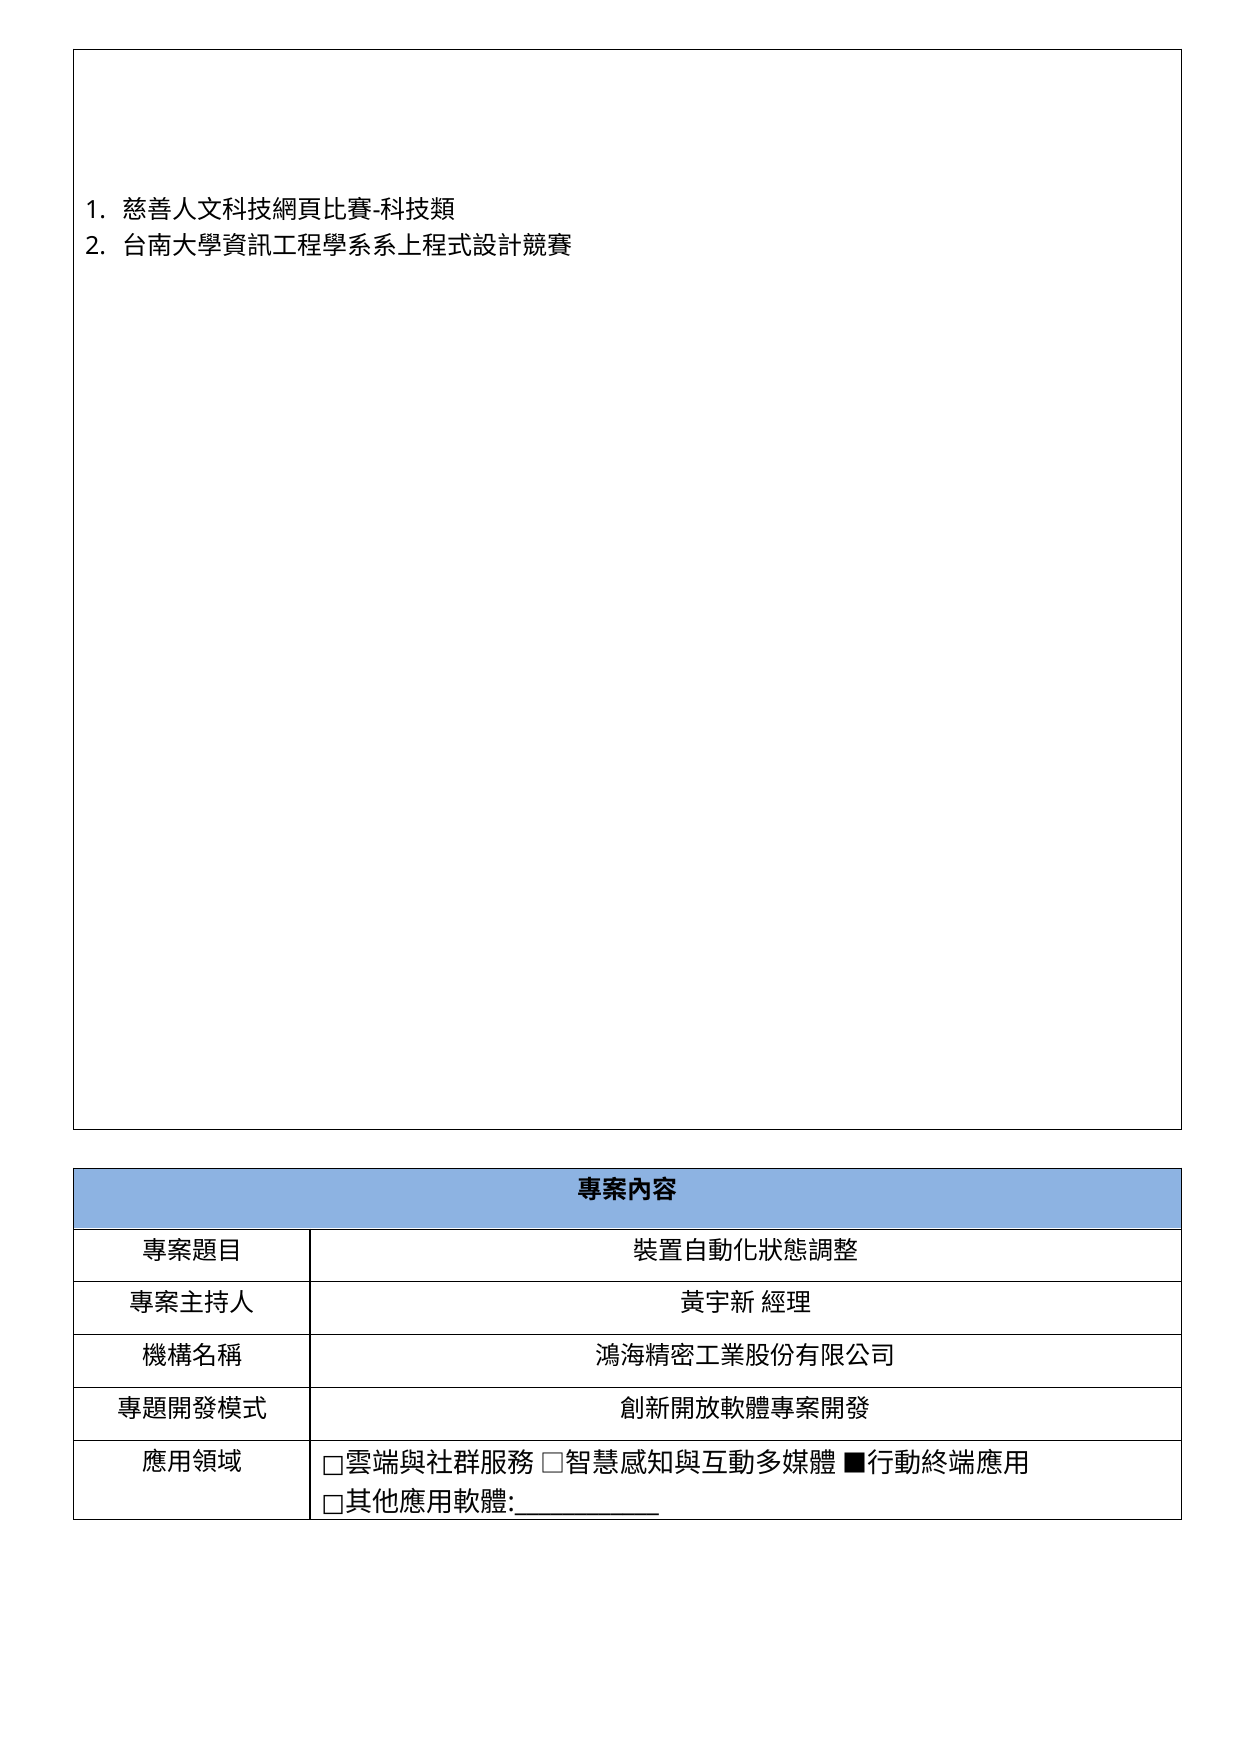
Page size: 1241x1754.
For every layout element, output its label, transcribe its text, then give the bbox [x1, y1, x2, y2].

table_cell 專案主持人 [74, 1282, 309, 1334]
table_cell 裝置自動化狀態調整 [311, 1230, 1181, 1281]
table_cell 專題開發模式 [74, 1388, 309, 1440]
table_cell 黃宇新 經理 [311, 1282, 1181, 1334]
table_cell □雲端與社群服務 □智慧感知與互動多媒體 ■行動終端應用 □其他應用軟體:____________ [311, 1441, 1181, 1519]
table_cell 創新開放軟體專案開發 [311, 1388, 1181, 1440]
table_cell 專案題目 [74, 1230, 309, 1281]
table_cell 慈善人文科技網頁比賽-科技類 台南大學資訊工程學系系上程式設計競賽 [74, 50, 1181, 1129]
table_header 專案內容 [74, 1169, 1181, 1228]
table_cell 機構名稱 [74, 1335, 309, 1387]
table_cell 鴻海精密工業股份有限公司 [311, 1335, 1181, 1387]
table_cell 應用領域 [74, 1441, 309, 1519]
